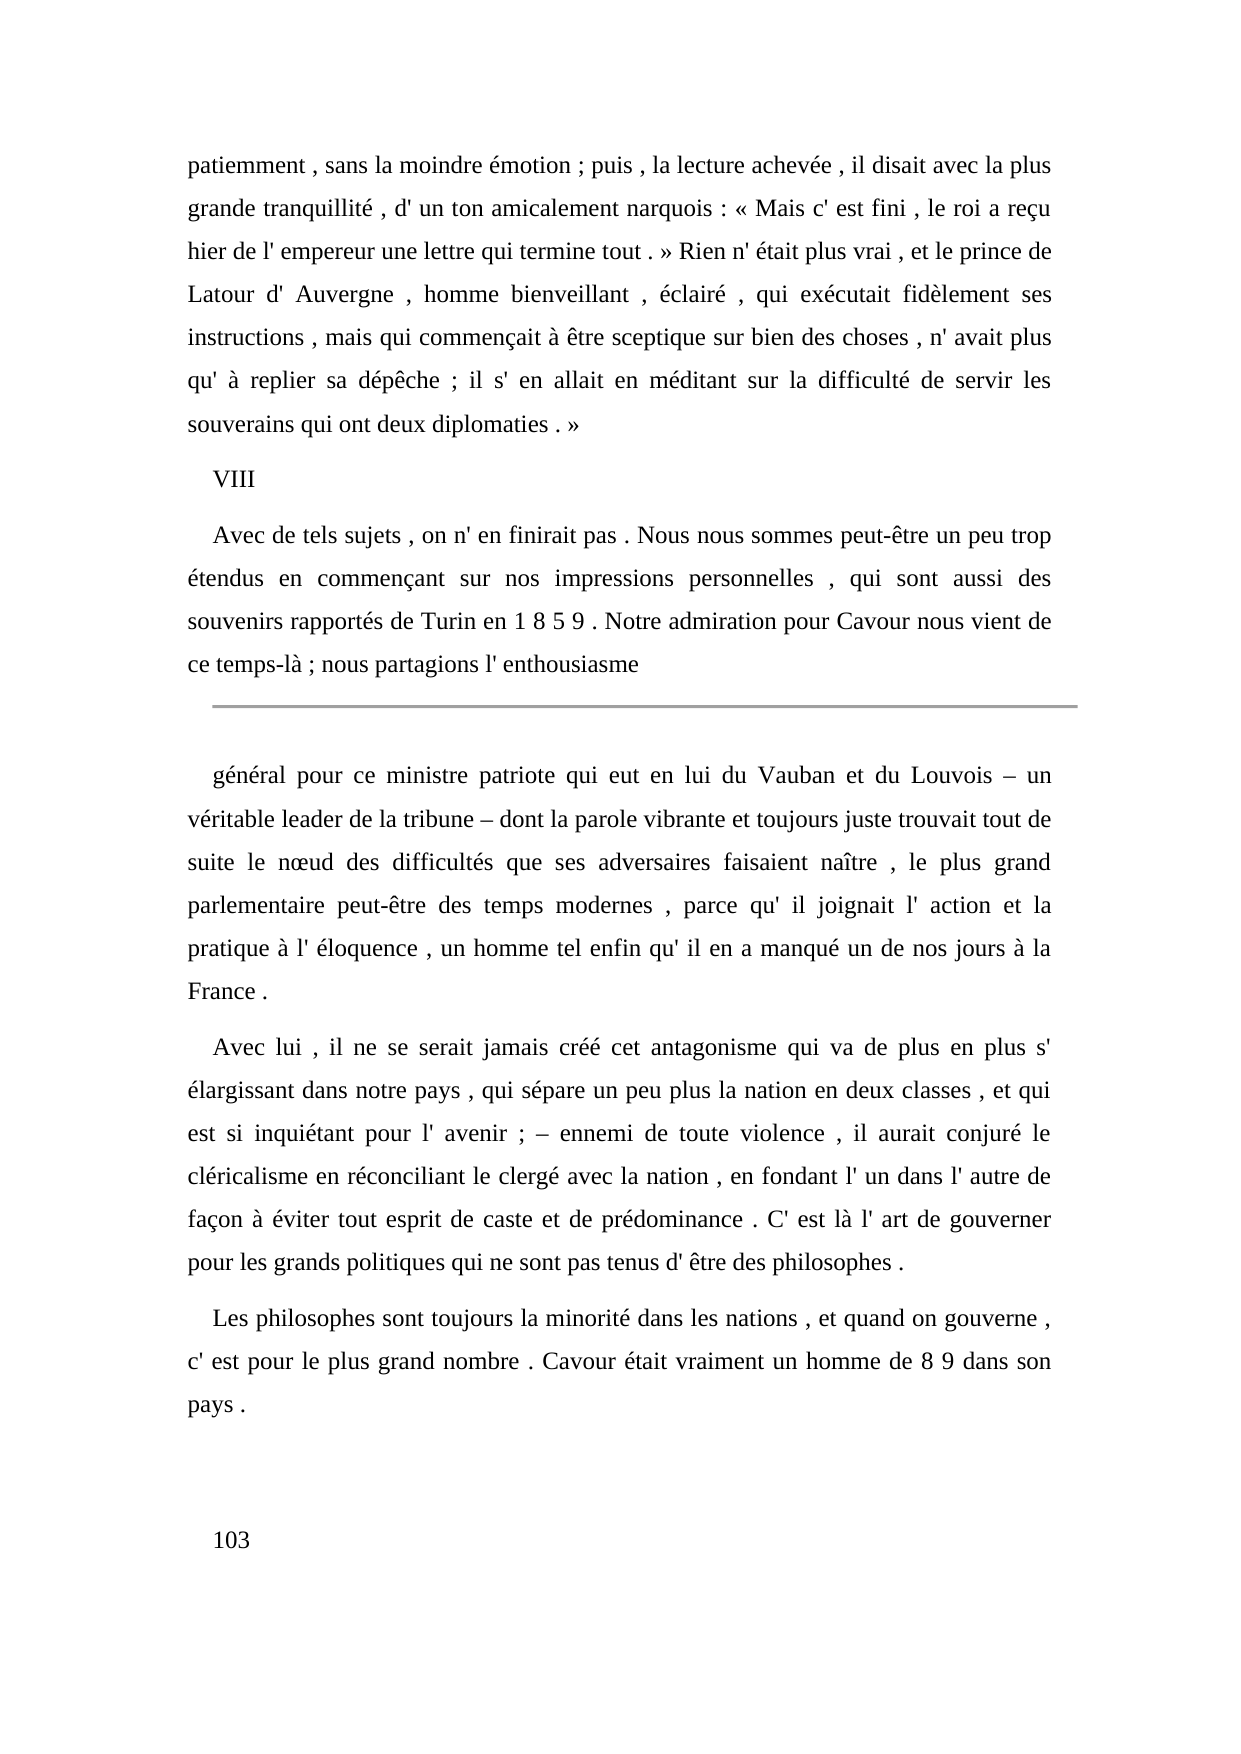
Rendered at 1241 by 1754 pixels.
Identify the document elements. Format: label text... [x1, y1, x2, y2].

text Les philosophes sont toujours la minorité dans les nations , et quand on gouverne , c' est pour le plus grand nombre . Cavour était vraiment un homme de 8 9 dans son pays . [187, 1303, 1053, 1418]
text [187, 150, 1053, 437]
text VIII [187, 464, 1053, 493]
text général pour ce ministre patriote qui eut en lui du Vauban et du Louvois – un véritable leader de la tribune – dont la parole vibrante et toujours juste trouvait tout de suite le nœud des difficultés que ses adversaires faisaient naître , le plus grand parlementaire peut-être des temps modernes , parce qu' il joignait l' action et la pratique à l' éloquence , un homme tel enfin qu' il en a manqué un de nos jours à la France . [187, 761, 1053, 1005]
text Avec lui , il ne se serait jamais créé cet antagonisme qui va de plus en plus s' élargissant dans notre pays , qui sépare un peu plus la nation en deux classes , et qui est si inquiétant pour l' avenir ; – ennemi de toute violence , il aurait conjuré le cléricalisme en réconciliant le clergé avec la nation , en fondant l' un dans l' autre de façon à éviter tout esprit de caste et de prédominance . C' est là l' art de gouverner pour les grands politiques qui ne sont pas tenus d' être des philosophes . [187, 1032, 1053, 1276]
text Avec de tels sujets , on n' en finirait pas . Nous nous sommes peut-être un peu trop étendus en commençant sur nos impressions personnelles , qui sont aussi des souvenirs rapportés de Turin en 1 8 5 9 . Notre admiration pour Cavour nous vient de ce temps-là ; nous partagions l' enthousiasme [187, 520, 1053, 678]
